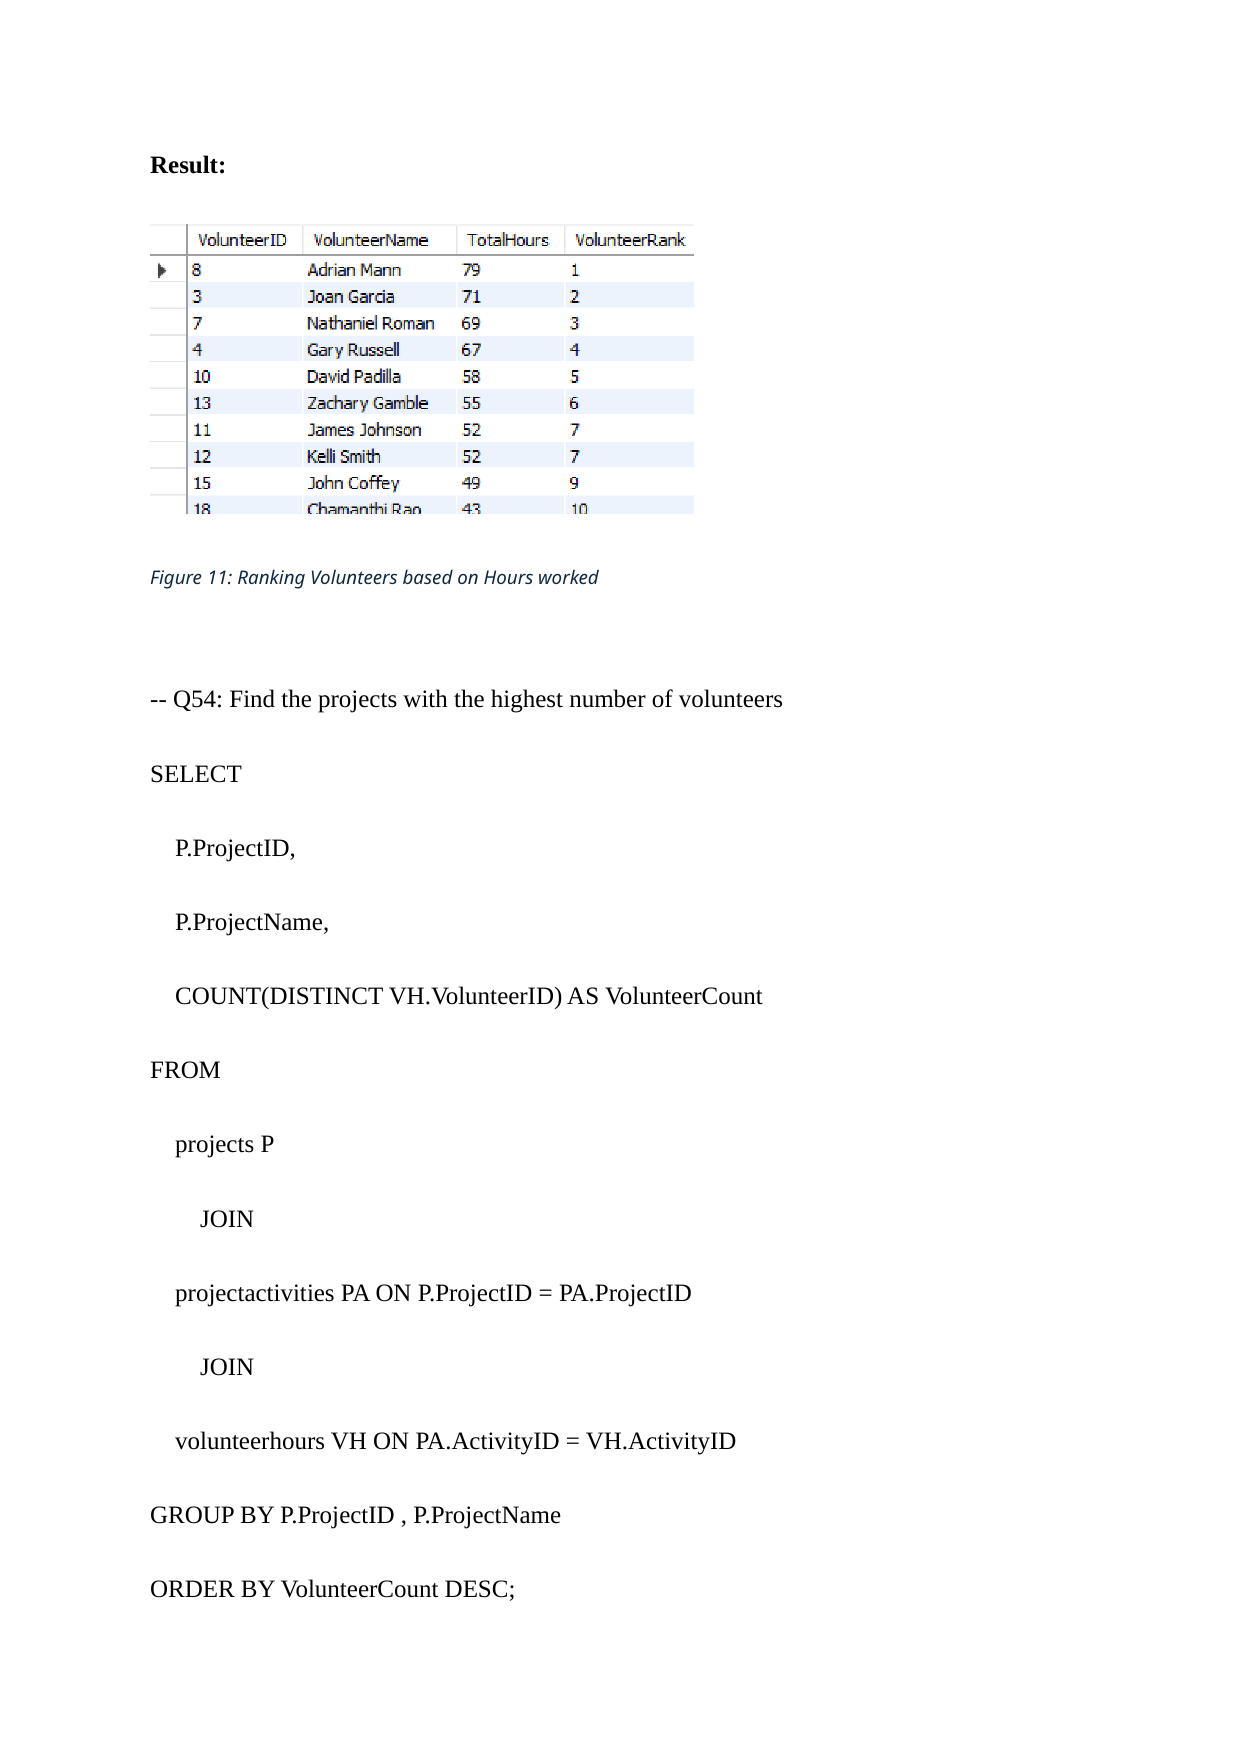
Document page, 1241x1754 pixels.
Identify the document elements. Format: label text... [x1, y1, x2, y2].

text P.ProjectName, [150, 907, 1090, 936]
text GROUP BY P.ProjectID , P.ProjectName [150, 1500, 1090, 1529]
text projectactivities PA ON P.ProjectID = PA.ProjectID [150, 1278, 1090, 1307]
picture [150, 224, 694, 514]
text -- Q54: Find the projects with the highest number of volunteers [150, 684, 1090, 713]
text projects P [150, 1129, 1090, 1158]
text JOIN [150, 1204, 1090, 1232]
text JOIN [150, 1352, 1090, 1381]
text COUNT(DISTINCT VH.VolunteerID) AS VolunteerCount [150, 981, 1090, 1010]
text volunteerhours VH ON PA.ActivityID = VH.ActivityID [150, 1426, 1090, 1455]
text FROM [150, 1055, 1090, 1084]
text ORDER BY VolunteerCount DESC; [150, 1574, 1090, 1603]
text SELECT [150, 759, 1090, 787]
text P.ProjectID, [150, 833, 1090, 862]
text Result: [150, 150, 1090, 179]
